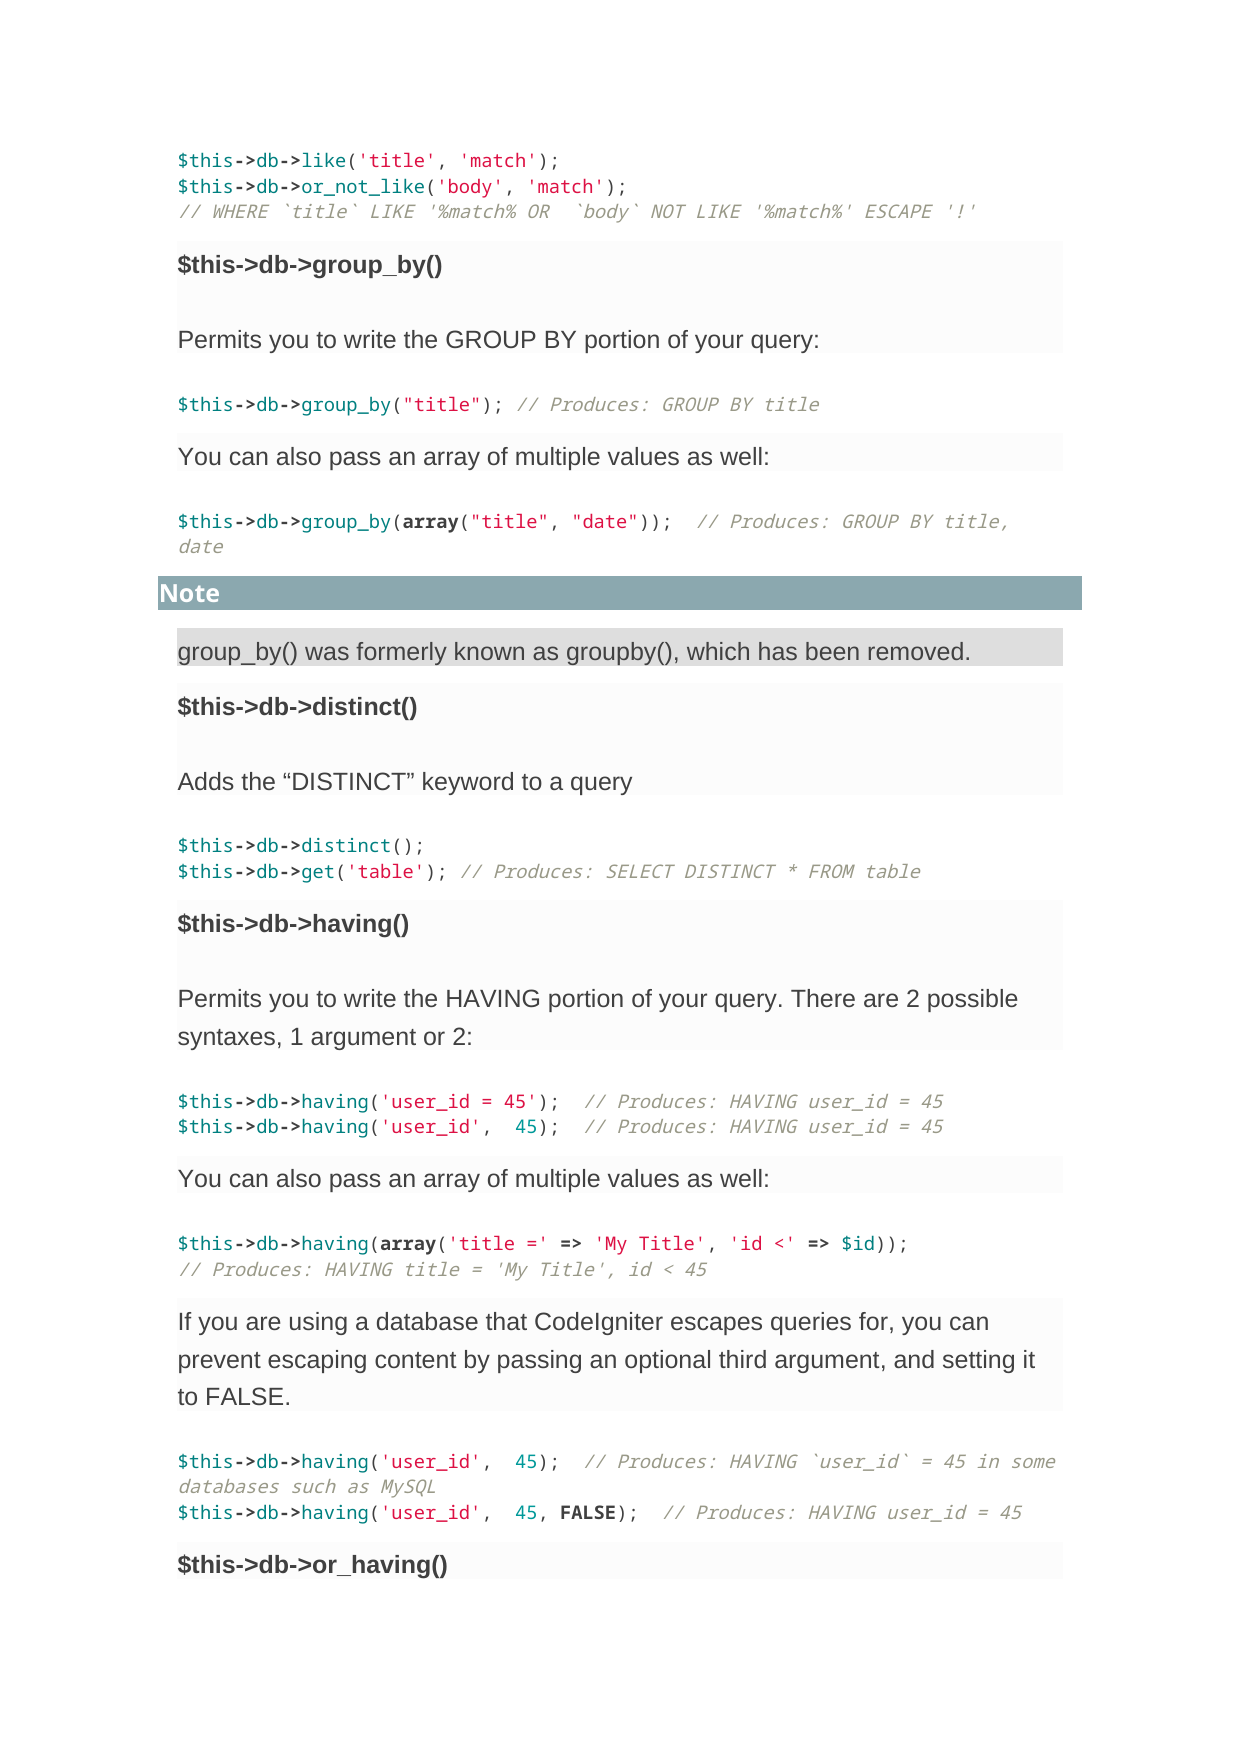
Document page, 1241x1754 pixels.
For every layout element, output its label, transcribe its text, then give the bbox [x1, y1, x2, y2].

text $this->db->group_by("title"); // Produces: GROUP BY title [177, 391, 1063, 416]
text If you are using a database that CodeIgniter escapes queries for, you can prevent escaping content by passing an optional third argument, and setting it to FALSE. [177, 1298, 1063, 1411]
text Note [158, 576, 1082, 610]
text $this->db->distinct(); [177, 833, 1063, 858]
text $this->db->or_having() [177, 1542, 1063, 1579]
text $this->db->having('user_id', 45, FALSE); // Produces: HAVING user_id = 45 [177, 1499, 1063, 1525]
text You can also pass an array of multiple values as well: [177, 433, 1063, 471]
text $this->db->having('user_id', 45); // Produces: HAVING user_id = 45 [177, 1113, 1063, 1139]
text $this->db->or_not_like('body', 'match'); [177, 173, 1063, 199]
text group_by() was formerly known as groupby(), which has been removed. [177, 628, 1063, 666]
text You can also pass an array of multiple values as well: [177, 1156, 1063, 1193]
text $this->db->having('user_id', 45); // Produces: HAVING `user_id` = 45 in some databases such as MySQL [177, 1448, 1063, 1499]
text Permits you to write the GROUP BY portion of your query: [177, 316, 1063, 353]
text $this->db->get('table'); // Produces: SELECT DISTINCT * FROM table [177, 858, 1063, 884]
text $this->db->group_by(array("title", "date")); // Produces: GROUP BY title, date [177, 508, 1063, 559]
text $this->db->having(array('title =' => 'My Title', 'id <' => $id)); [177, 1231, 1063, 1256]
text Permits you to write the HAVING portion of your query. There are 2 possible syntaxes, 1 argument or 2: [177, 975, 1063, 1050]
text // WHERE `title` LIKE '%match% OR `body` NOT LIKE '%match%' ESCAPE '!' [177, 199, 1063, 224]
text // Produces: HAVING title = 'My Title', id < 45 [177, 1256, 1063, 1282]
text $this->db->having('user_id = 45'); // Produces: HAVING user_id = 45 [177, 1088, 1063, 1113]
text $this->db->distinct() [177, 683, 1063, 720]
text Adds the “DISTINCT” keyword to a query [177, 758, 1063, 795]
text $this->db->group_by() [177, 241, 1063, 278]
text $this->db->having() [177, 900, 1063, 938]
text $this->db->like('title', 'match'); [177, 148, 1063, 173]
